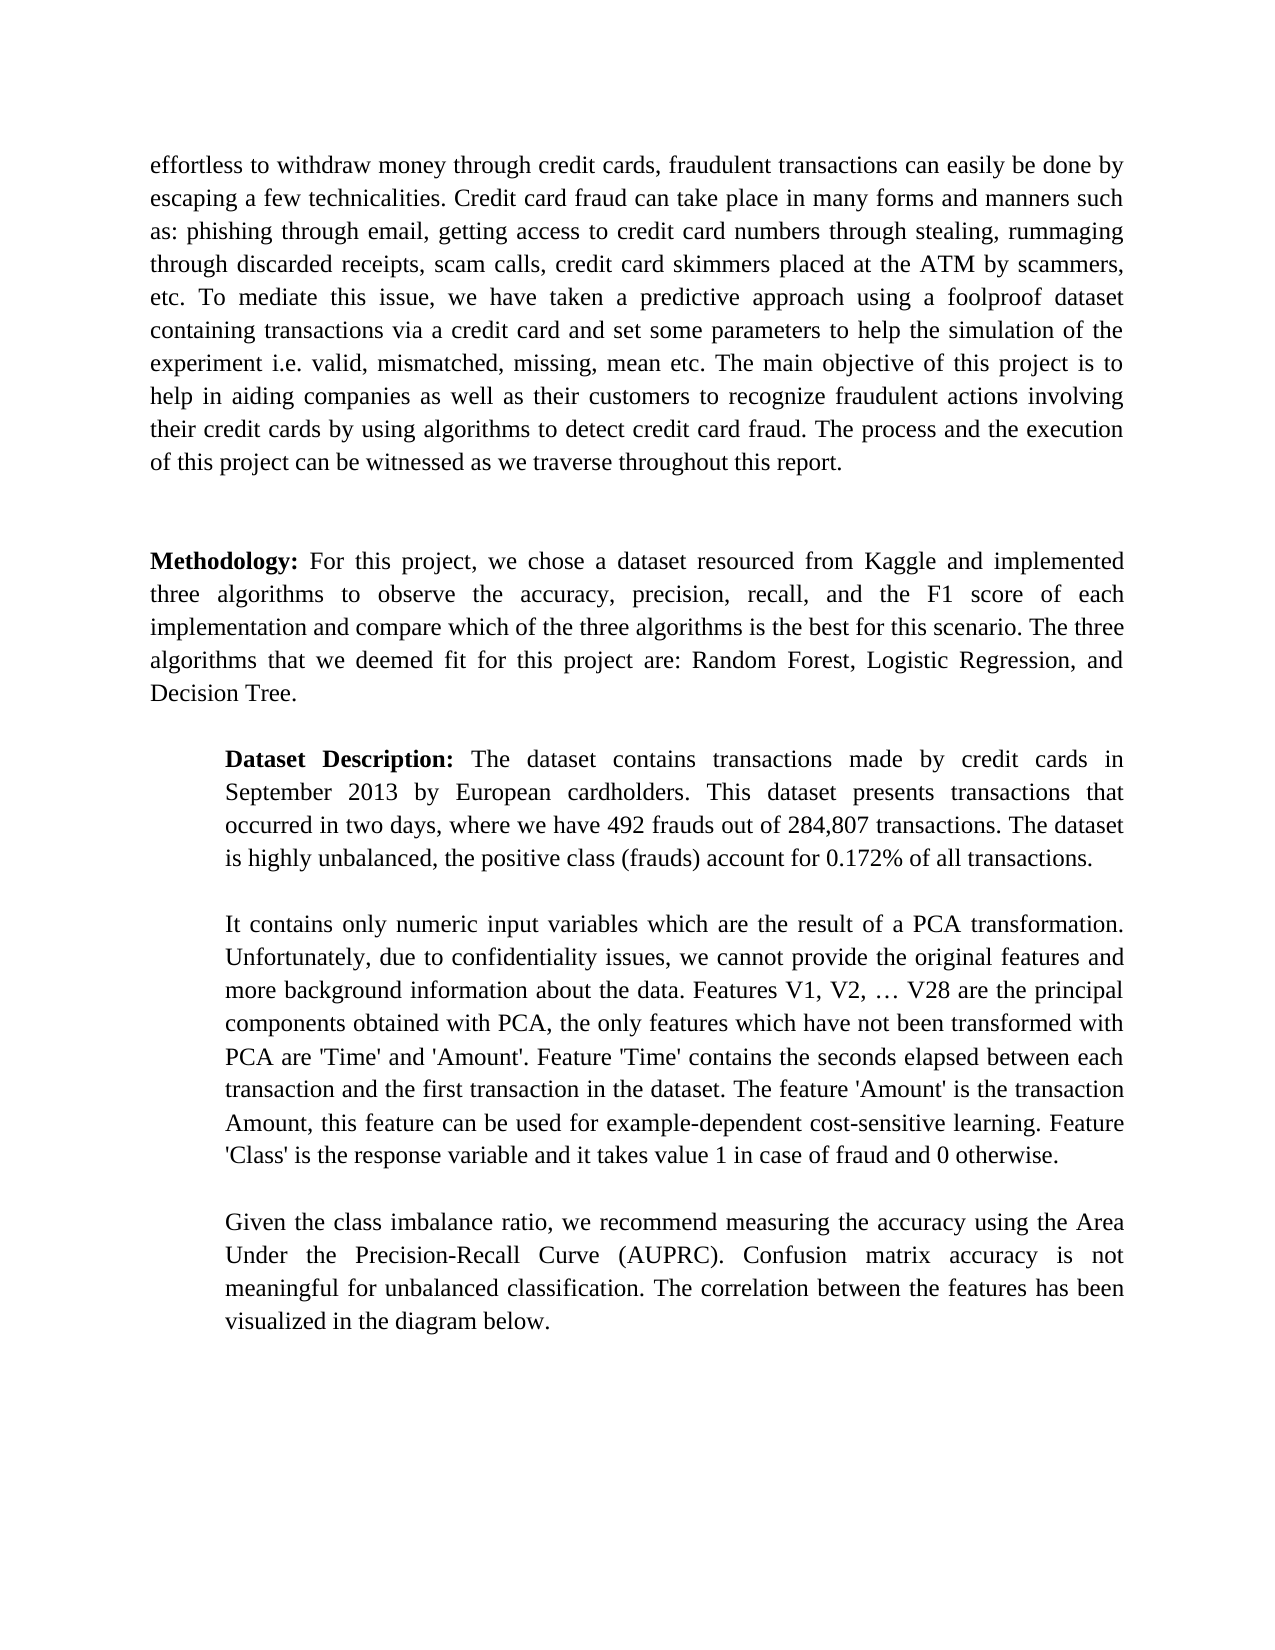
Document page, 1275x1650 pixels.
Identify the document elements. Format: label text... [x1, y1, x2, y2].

text Given the class imbalance ratio, we recommend measuring the accuracy using the Area Under the Precision-Recall Curve (AUPRC). Confusion matrix accuracy is not meaningful for unbalanced classification. The correlation between the features has been visualized in the diagram below. [225, 1207, 1125, 1334]
text Methodology: For this project, we chose a dataset resourced from Kaggle and implemented three algorithms to observe the accuracy, precision, recall, and the F1 score of each implementation and compare which of the three algorithms is the best for this scenario. The three algorithms that we deemed fit for this project are: Random Forest, Logistic Regression, and Decision Tree. [150, 546, 1125, 707]
text It contains only numeric input variables which are the result of a PCA transformation. Unfortunately, due to confidentiality issues, we cannot provide the original features and more background information about the data. Features V1, V2, … V28 are the principal components obtained with PCA, the only features which have not been transformed with PCA are 'Time' and 'Amount'. Feature 'Time' contains the seconds elapsed between each transaction and the first transaction in the dataset. The feature 'Amount' is the transaction Amount, this feature can be used for example-dependent cost-sensitive learning. Feature 'Class' is the response variable and it takes value 1 in case of fraud and 0 otherwise. [225, 909, 1125, 1169]
text Dataset Description: The dataset contains transactions made by credit cards in September 2013 by European cardholders. This dataset presents transactions that occurred in two days, where we have 492 frauds out of 284,807 transactions. The dataset is highly unbalanced, the positive class (frauds) account for 0.172% of all transactions. [225, 744, 1125, 872]
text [150, 150, 1125, 476]
